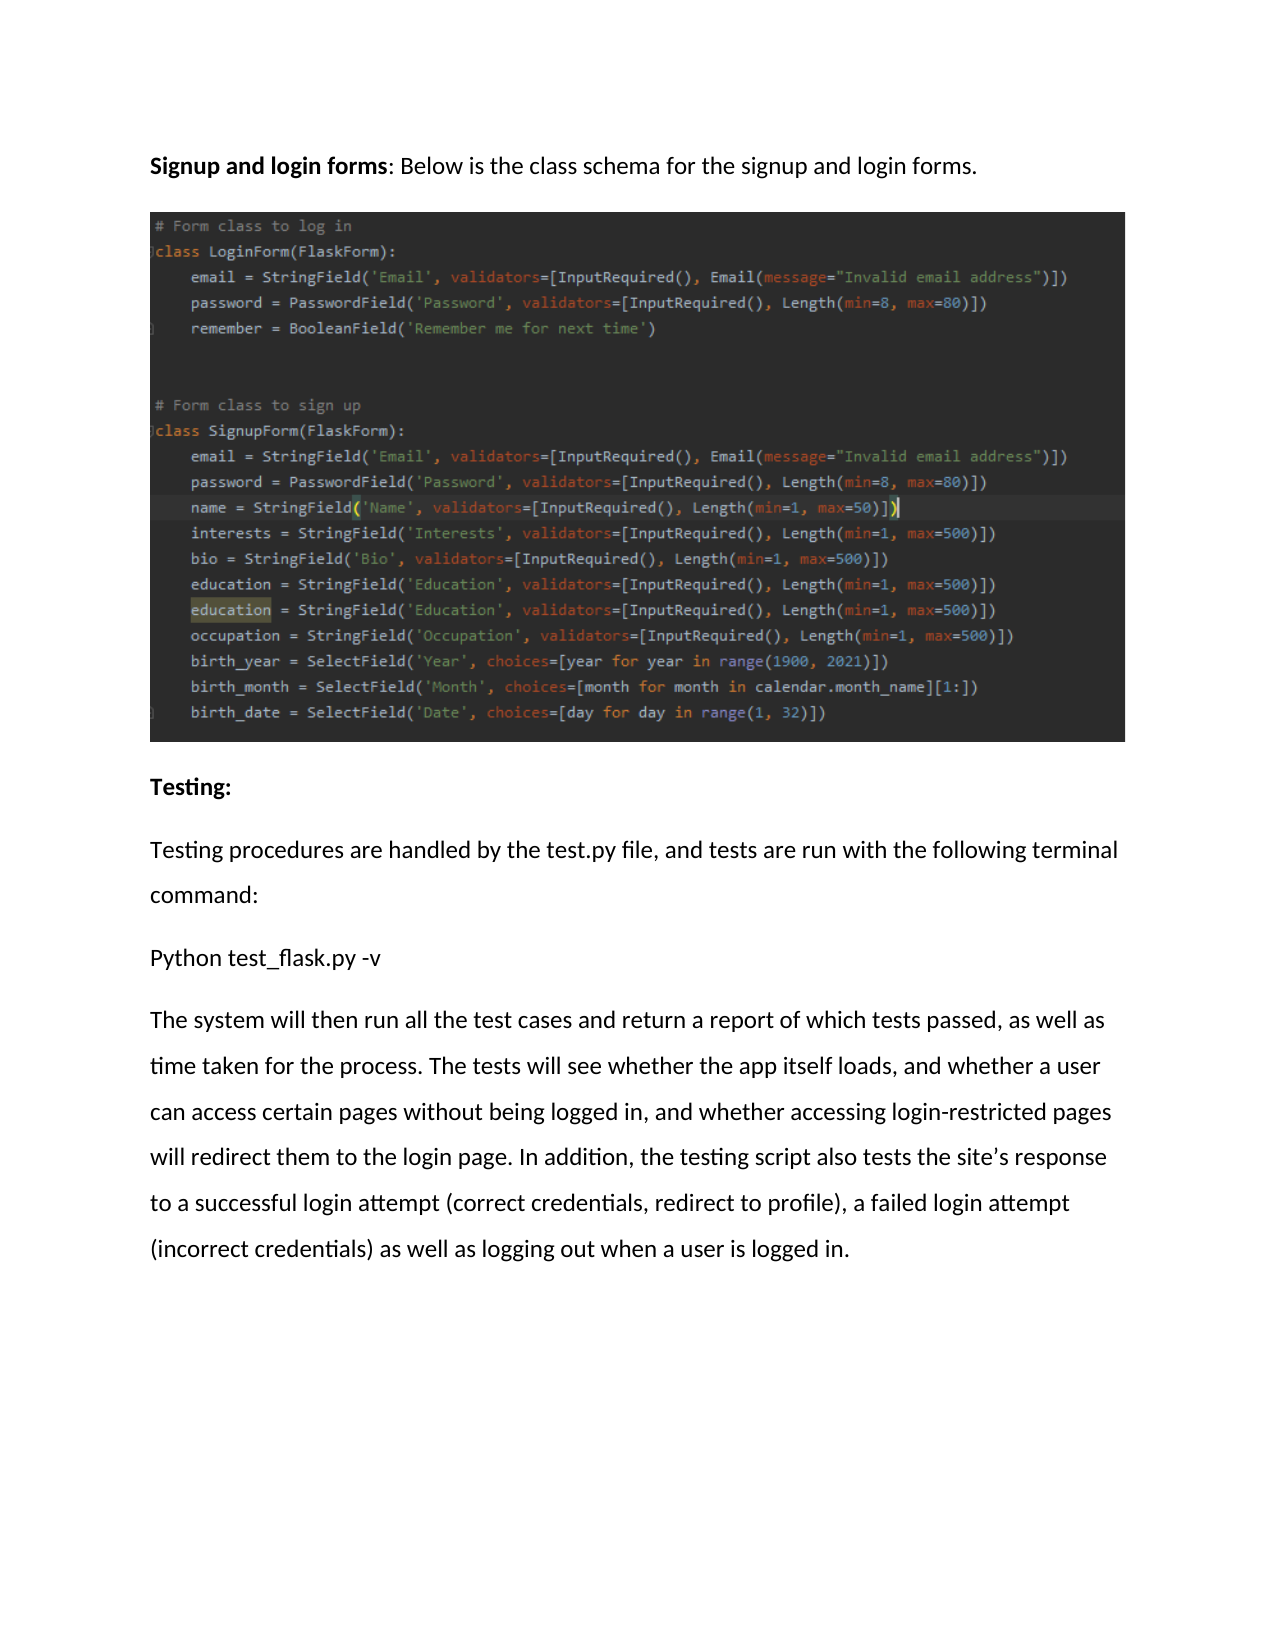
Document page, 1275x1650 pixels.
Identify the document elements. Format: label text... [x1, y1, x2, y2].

picture [150, 212, 1125, 742]
text Testing: [150, 771, 1125, 802]
text The system will then run all the test cases and return a report of which tests passed, as well as time taken for the process. The tests will see whether the app itself loads, and whether a user can access certain pages without being logged in, and whether accessing login-restricted pages will redirect them to the login page. In addition, the testing script also tests the site’s response to a successful login attempt (correct credentials, redirect to profile), a failed login attempt (incorrect credentials) as well as logging out when a user is logged in. [150, 1004, 1125, 1263]
text Python test_flask.py -v [150, 942, 1125, 972]
text Testing procedures are handled by the test.py file, and tests are run with the following terminal command: [150, 834, 1125, 910]
text Signup and login forms: Below is the class schema for the signup and login forms. [150, 150, 1125, 181]
